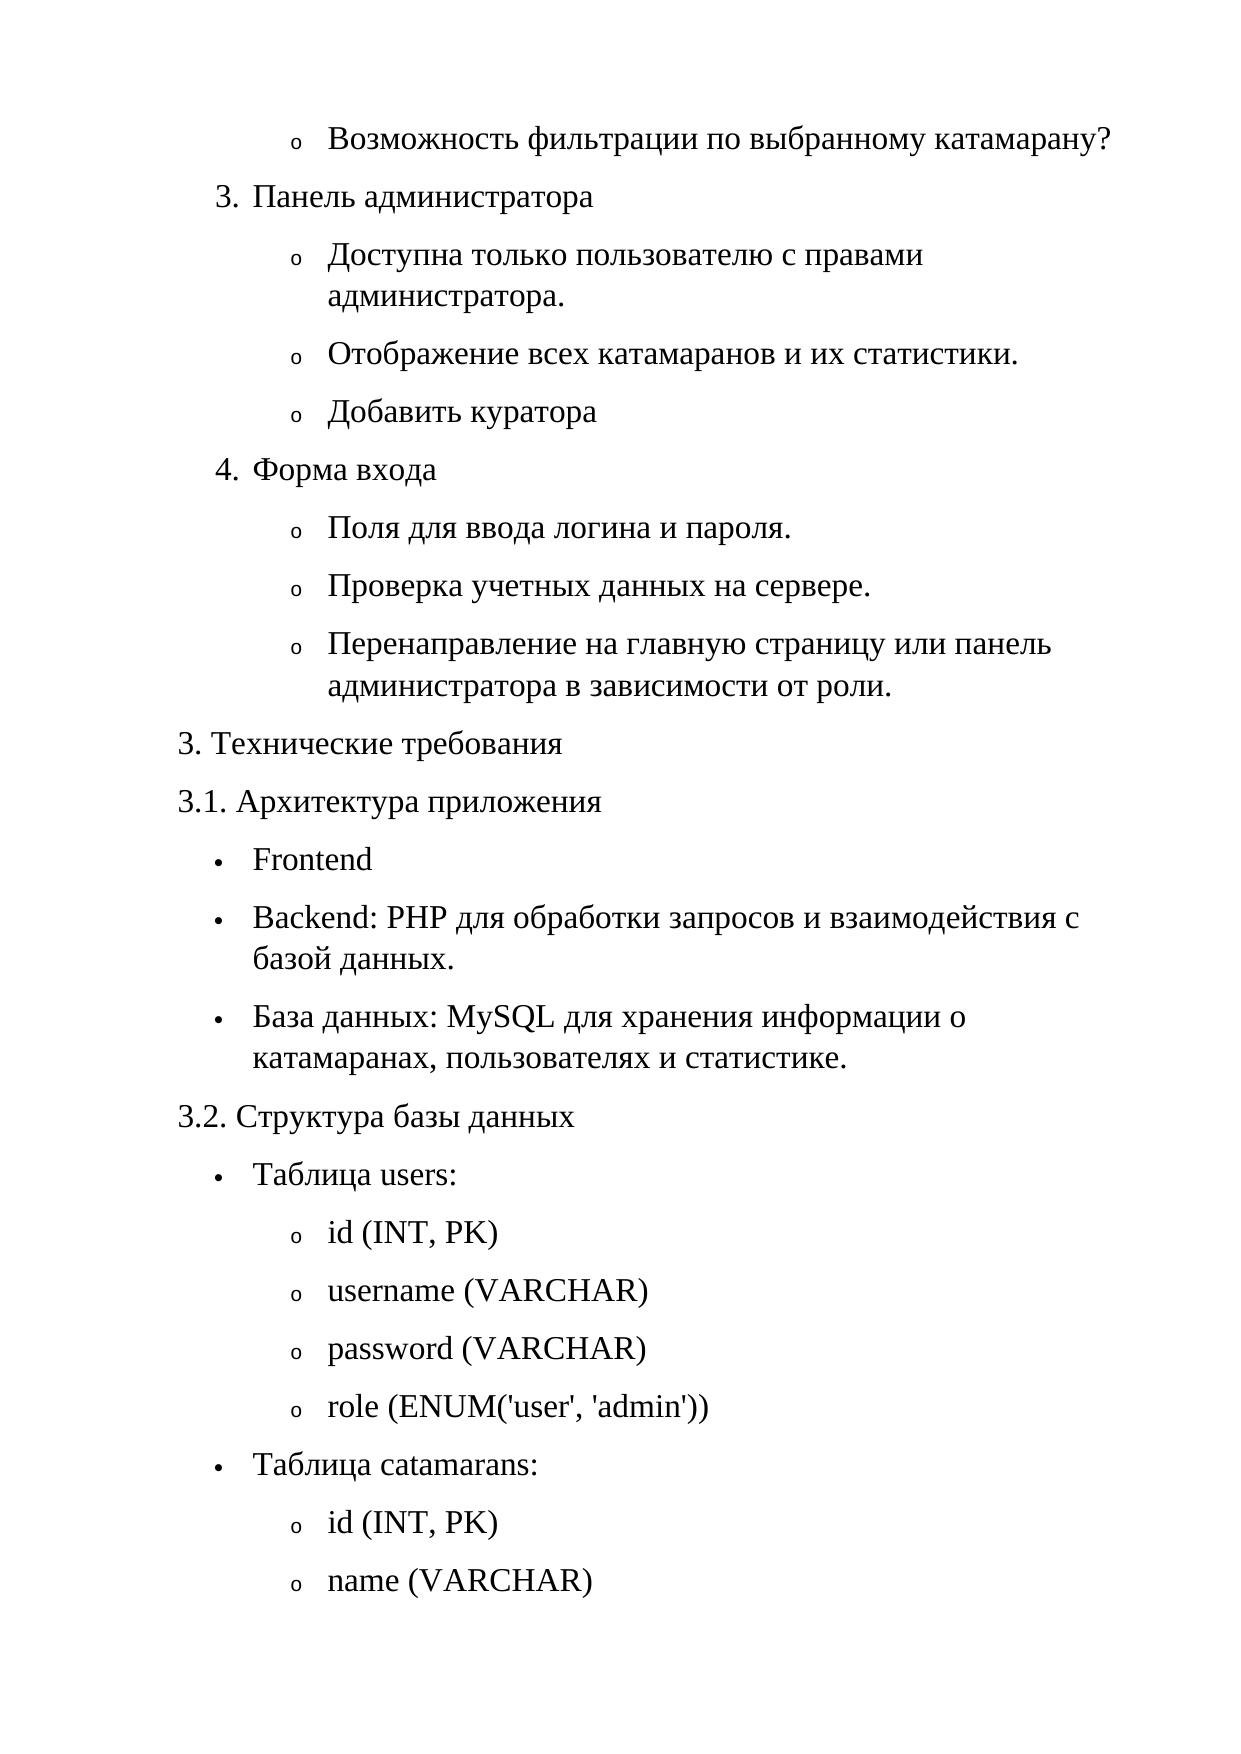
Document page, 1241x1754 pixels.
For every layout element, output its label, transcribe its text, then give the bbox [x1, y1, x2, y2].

list id (INT, PK) [290, 1502, 1152, 1540]
list Форма входа [215, 449, 1152, 488]
list Backend: PHP для обработки запросов и взаимодействия с базой данных. [215, 897, 1152, 977]
list Добавить куратора [290, 392, 1152, 430]
list Frontend [215, 839, 1152, 877]
list role (ENUM('user', 'admin')) [290, 1386, 1152, 1424]
list password (VARCHAR) [290, 1328, 1152, 1366]
text 3.1. Архитектура приложения [177, 781, 1152, 819]
list Отображение всех катамаранов и их статистики. [290, 333, 1152, 372]
text 3.2. Структура базы данных [177, 1096, 1152, 1134]
list Поля для ввода логина и пароля. [290, 508, 1152, 546]
list Возможность фильтрации по выбранному катамарану? [290, 118, 1152, 156]
list name (VARCHAR) [290, 1560, 1152, 1598]
list Панель администратора [215, 176, 1152, 214]
list Доступна только пользователю с правами администратора. [290, 234, 1152, 314]
list Таблица users: [215, 1154, 1152, 1192]
list username (VARCHAR) [290, 1270, 1152, 1308]
list Проверка учетных данных на сервере. [290, 566, 1152, 604]
text 3. Технические требования [177, 723, 1152, 761]
list Таблица catamarans: [215, 1444, 1152, 1482]
list id (INT, PK) [290, 1212, 1152, 1250]
list База данных: MySQL для хранения информации о катамаранах, пользователях и статистике. [215, 996, 1152, 1076]
list Перенаправление на главную страницу или панель администратора в зависимости от роли. [290, 624, 1152, 703]
